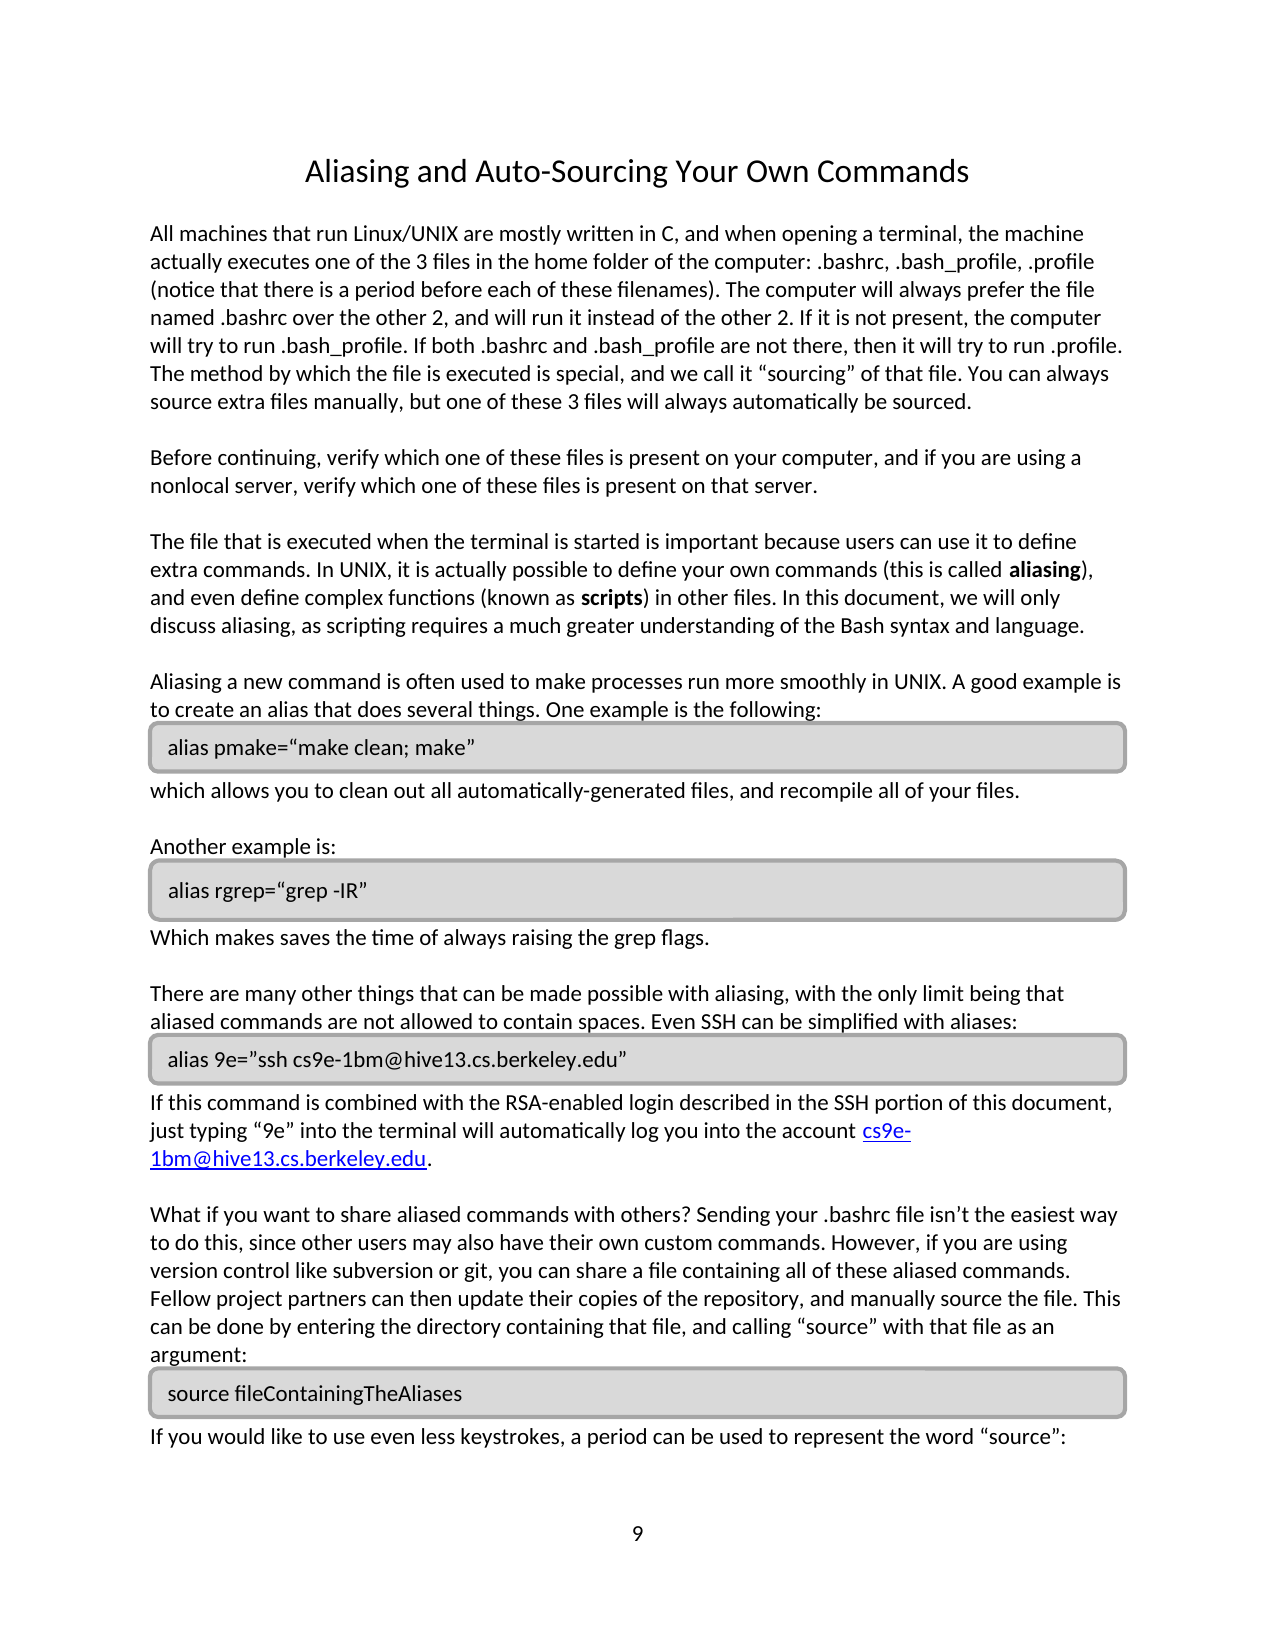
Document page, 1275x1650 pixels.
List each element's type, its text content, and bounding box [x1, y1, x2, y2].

text All machines that run Linux/UNIX are mostly written in C, and when opening a terminal, the machine actually executes one of the 3 files in the home folder of the computer: .bashrc, .bash_profile, .profile (notice that there is a period before each of these filenames). The computer will always prefer the file named .bashrc over the other 2, and will run it instead of the other 2. If it is not present, the computer will try to run .bash_profile. If both .bashrc and .bash_profile are not there, then it will try to run .profile. The method by which the file is executed is special, and we call it “sourcing” of that file. You can always source extra files manually, but one of these 3 files will always automatically be sourced. [150, 219, 1125, 415]
text which allows you to clean out all automatically-generated files, and recompile all of your files. [150, 771, 1125, 804]
text If you would like to use even less keystrokes, a period can be used to represent the word “source”: [150, 1422, 1125, 1450]
text If this command is combined with the RSA-enabled login described in the SSH portion of this document, just typing “9e” into the terminal will automatically log you into the account cs9e-1bm@hive13.cs.berkeley.edu. [150, 1088, 1125, 1172]
text There are many other things that can be made possible with aliasing, with the only limit being that aliased commands are not allowed to contain spaces. Even SSH can be simplified with aliases: [150, 979, 1125, 1035]
text Aliasing and Auto-Sourcing Your Own Commands [150, 150, 1125, 191]
text What if you want to share aliased commands with others? Sending your .bashrc file isn’t the easiest way to do this, since other users may also have their own custom commands. However, if you are using version control like subversion or git, you can share a file containing all of these aliased commands. Fellow project partners can then update their copies of the repository, and manually source the file. This can be done by entering the directory containing that file, and calling “source” with that file as an argument: [150, 1200, 1125, 1368]
text Which makes saves the time of always raising the grep flags. [150, 923, 1125, 951]
text Aliasing a new command is often used to make processes run more smoothly in UNIX. A good example is to create an alias that does several things. One example is the following: [150, 667, 1125, 723]
text Another example is: [150, 832, 1125, 860]
text Before continuing, verify which one of these files is present on your computer, and if you are using a nonlocal server, verify which one of these files is present on that server. [150, 443, 1125, 499]
text The file that is executed when the terminal is started is important because users can use it to define extra commands. In UNIX, it is actually possible to define your own commands (this is called aliasing), and even define complex functions (known as scripts) in other files. In this document, we will only discuss aliasing, as scripting requires a much greater understanding of the Bash syntax and language. [150, 527, 1125, 639]
